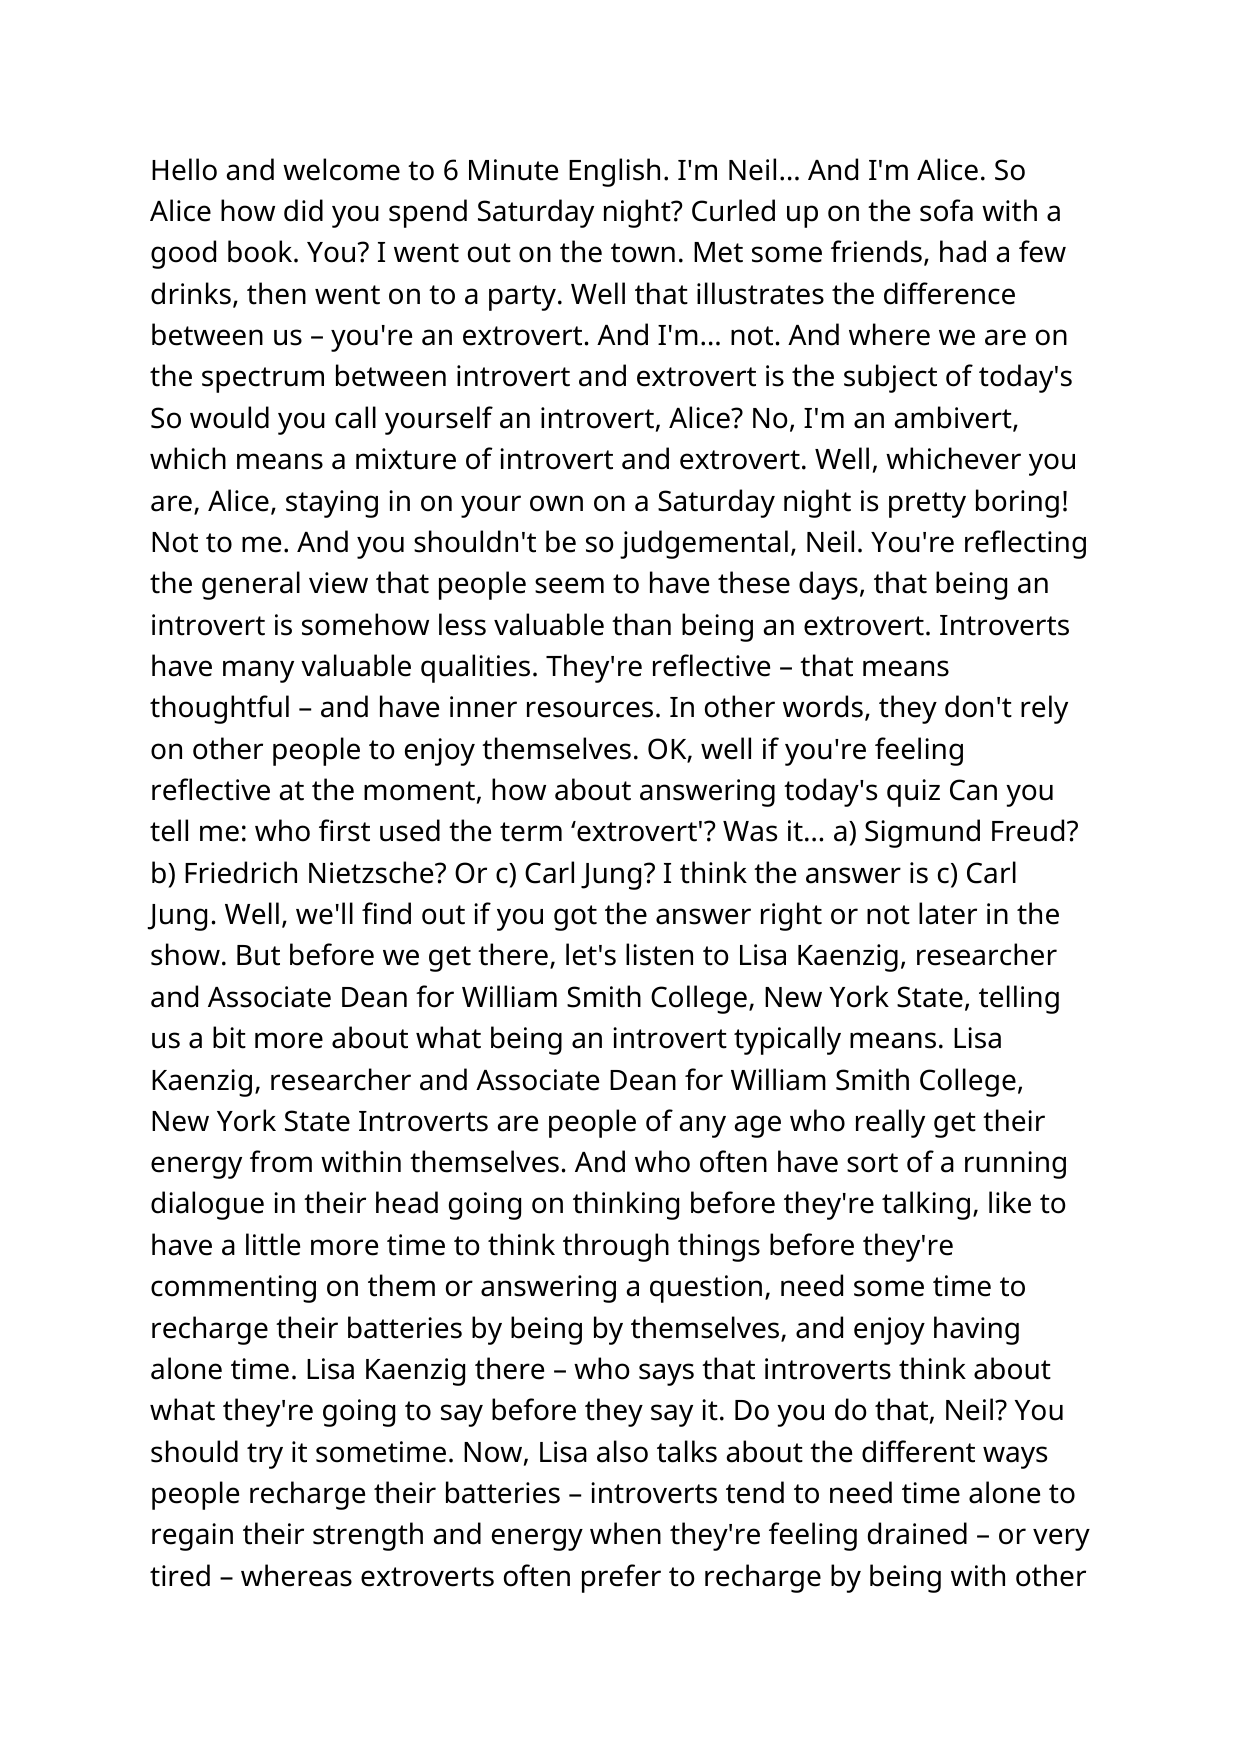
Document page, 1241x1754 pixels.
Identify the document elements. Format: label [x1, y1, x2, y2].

text [150, 150, 1090, 1594]
